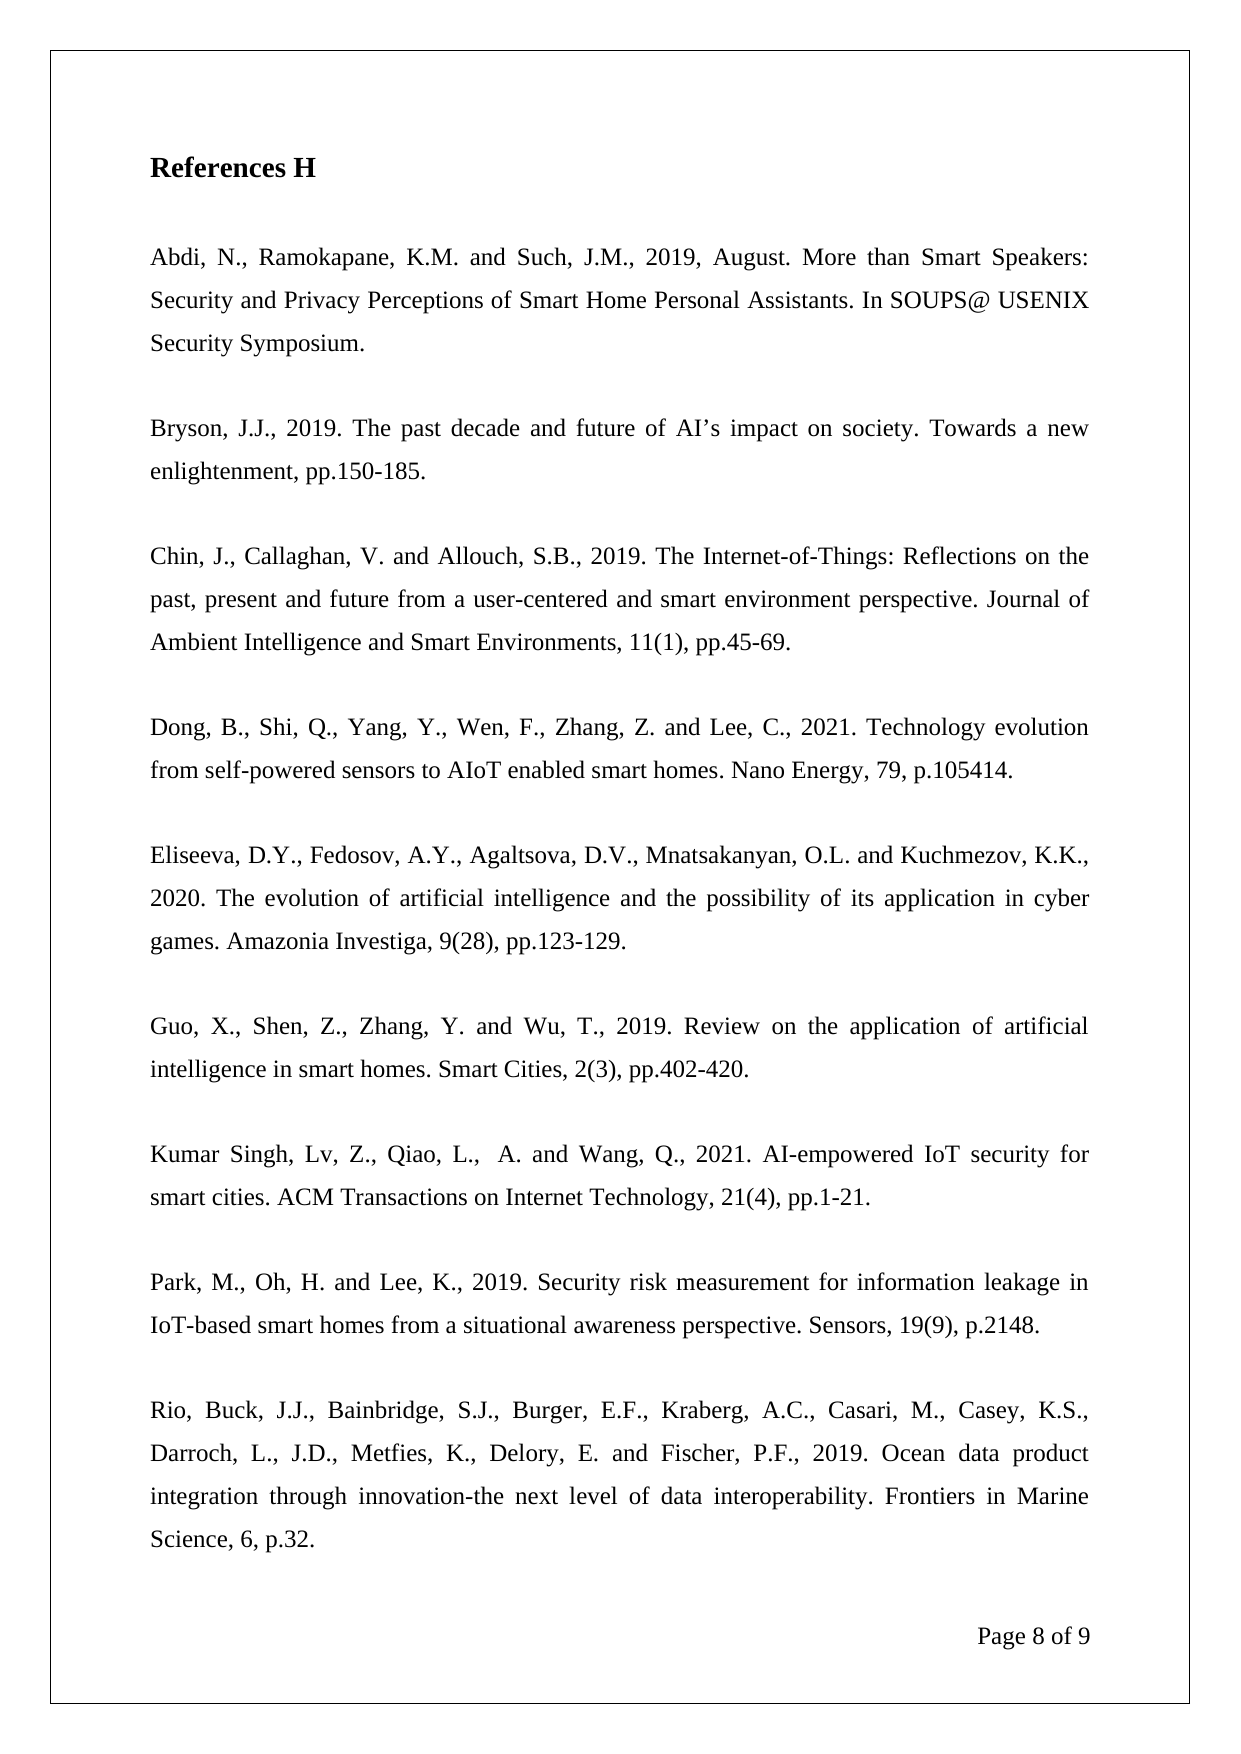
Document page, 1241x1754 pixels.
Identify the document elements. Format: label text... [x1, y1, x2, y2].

subtitle Eliseeva, D.Y., Fedosov, A.Y., Agaltsova, D.V., Mnatsakanyan, O.L. and Kuchmezov, K.K., 2020. The evolution of artificial intelligence and the possibility of its application in cyber games. Amazonia Investiga, 9(28), pp.123-129. [150, 840, 1090, 955]
subtitle References H [150, 150, 1090, 183]
subtitle Park, M., Oh, H. and Lee, K., 2019. Security risk measurement for information leakage in IoT-based smart homes from a situational awareness perspective. Sensors, 19(9), p.2148. [150, 1267, 1090, 1339]
subtitle Guo, X., Shen, Z., Zhang, Y. and Wu, T., 2019. Review on the application of artificial intelligence in smart homes. Smart Cities, 2(3), pp.402-420. [150, 1011, 1090, 1083]
subtitle Abdi, N., Ramokapane, K.M. and Such, J.M., 2019, August. More than Smart Speakers: Security and Privacy Perceptions of Smart Home Personal Assistants. In SOUPS@ USENIX Security Symposium. [150, 242, 1090, 357]
subtitle Bryson, J.J., 2019. The past decade and future of AI’s impact on society. Towards a new enlightenment, pp.150-185. [150, 413, 1090, 485]
subtitle Kumar Singh, Lv, Z., Qiao, L., A. and Wang, Q., 2021. AI-empowered IoT security for smart cities. ACM Transactions on Internet Technology, 21(4), pp.1-21. [150, 1139, 1090, 1211]
subtitle Chin, J., Callaghan, V. and Allouch, S.B., 2019. The Internet-of-Things: Reflections on the past, present and future from a user-centered and smart environment perspective. Journal of Ambient Intelligence and Smart Environments, 11(1), pp.45-69. [150, 541, 1090, 656]
subtitle Dong, B., Shi, Q., Yang, Y., Wen, F., Zhang, Z. and Lee, C., 2021. Technology evolution from self-powered sensors to AIoT enabled smart homes. Nano Energy, 79, p.105414. [150, 712, 1090, 784]
subtitle Rio, Buck, J.J., Bainbridge, S.J., Burger, E.F., Kraberg, A.C., Casari, M., Casey, K.S., Darroch, L., J.D., Metfies, K., Delory, E. and Fischer, P.F., 2019. Ocean data product integration through innovation-the next level of data interoperability. Frontiers in Marine Science, 6, p.32. [150, 1395, 1090, 1553]
